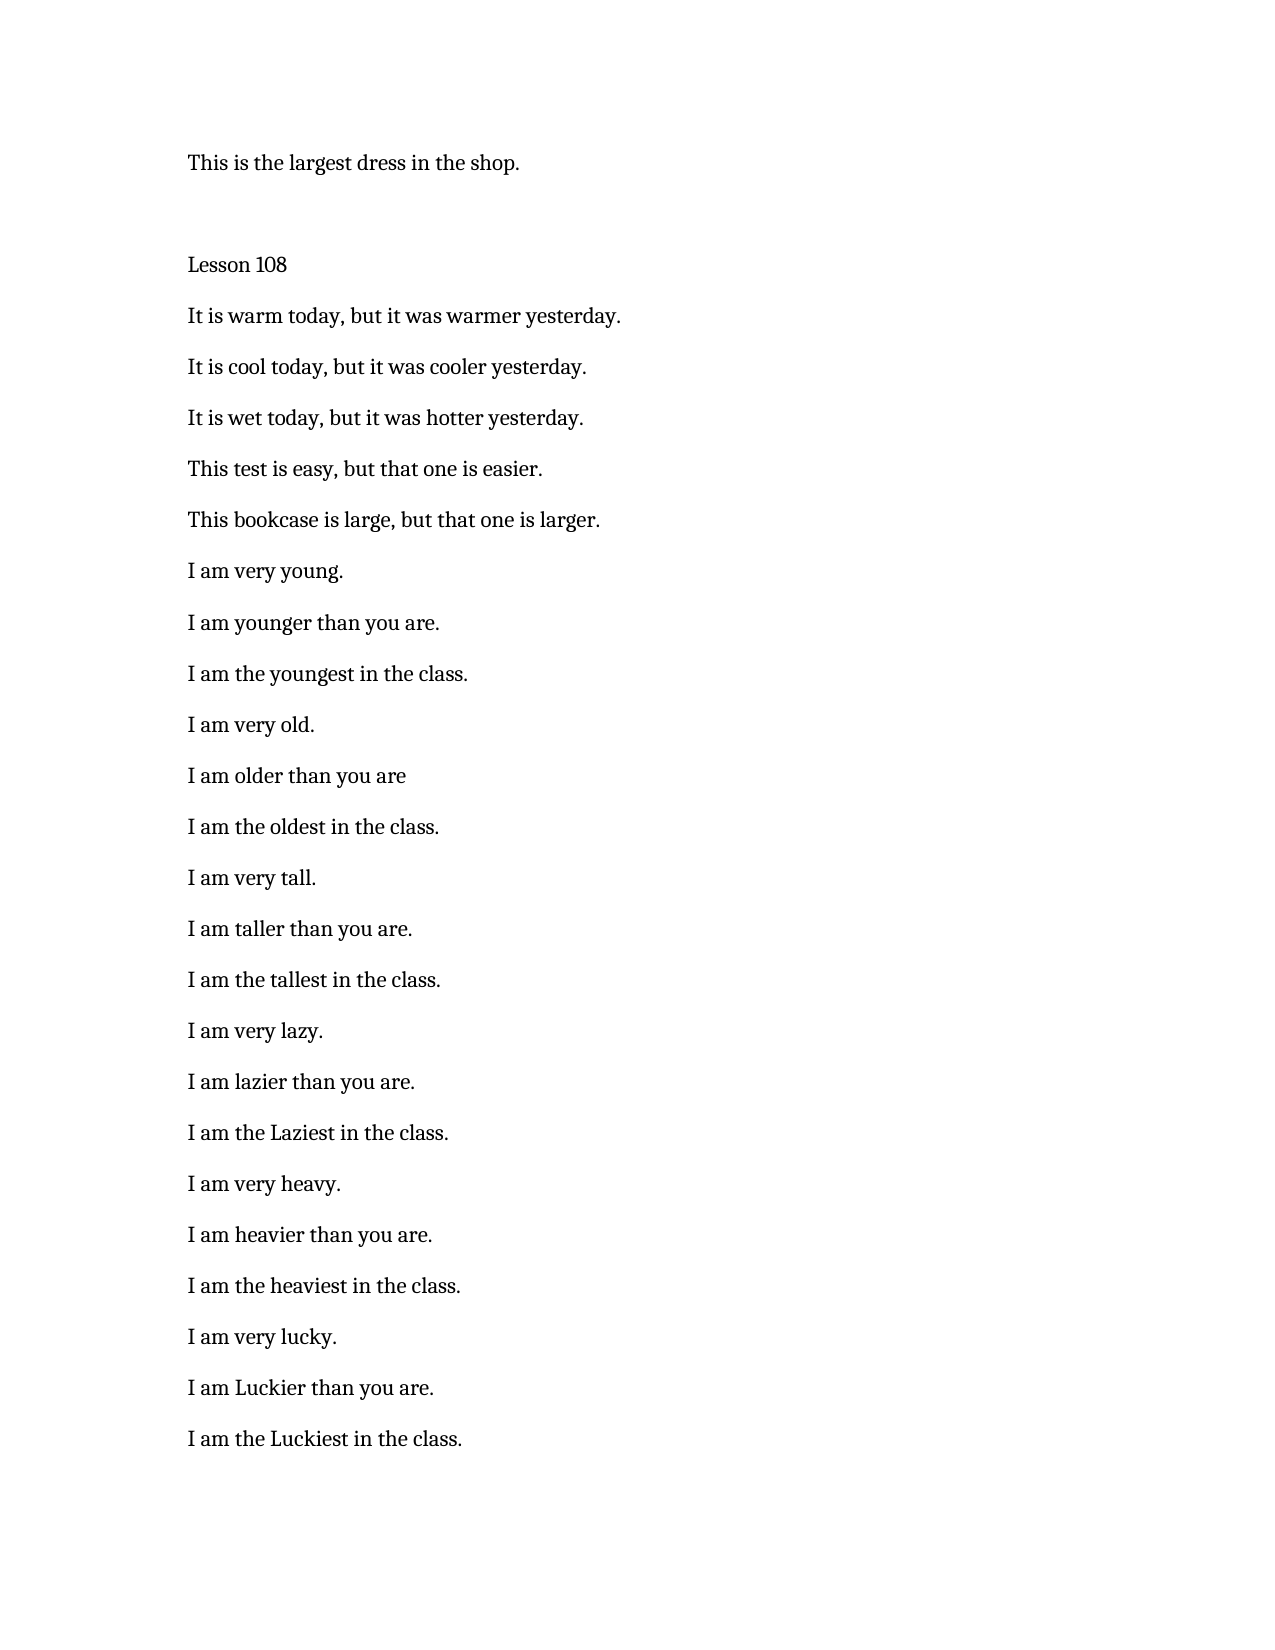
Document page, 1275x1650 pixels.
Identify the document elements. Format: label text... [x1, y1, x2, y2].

text I am lazier than you are. [187, 1069, 1087, 1095]
text I am younger than you are. [187, 609, 1087, 636]
text I am very heavy. [187, 1171, 1087, 1197]
text I am the heaviest in the class. [187, 1273, 1087, 1299]
text I am very young. [187, 558, 1087, 585]
text I am very lazy. [187, 1018, 1087, 1044]
text I am very tall. [187, 864, 1087, 891]
text This test is easy, but that one is easier. [187, 456, 1087, 483]
text I am the youngest in the class. [187, 660, 1087, 687]
text I am the tallest in the class. [187, 967, 1087, 993]
text I am the oldest in the class. [187, 813, 1087, 840]
text It is wet today, but it was hotter yesterday. [187, 405, 1087, 432]
text I am the Luckiest in the class. [187, 1426, 1087, 1452]
text I am very old. [187, 711, 1087, 738]
text This is the largest dress in the shop. [187, 150, 1087, 176]
text I am heavier than you are. [187, 1222, 1087, 1248]
text I am very lucky. [187, 1324, 1087, 1350]
text I am Luckier than you are. [187, 1375, 1087, 1401]
text I am taller than you are. [187, 916, 1087, 942]
text It is warm today, but it was warmer yesterday. [187, 303, 1087, 329]
text I am older than you are [187, 762, 1087, 789]
text I am the Laziest in the class. [187, 1120, 1087, 1146]
text This bookcase is large, but that one is larger. [187, 507, 1087, 534]
text Lesson 108 [187, 252, 1087, 278]
text It is cool today, but it was cooler yesterday. [187, 354, 1087, 381]
